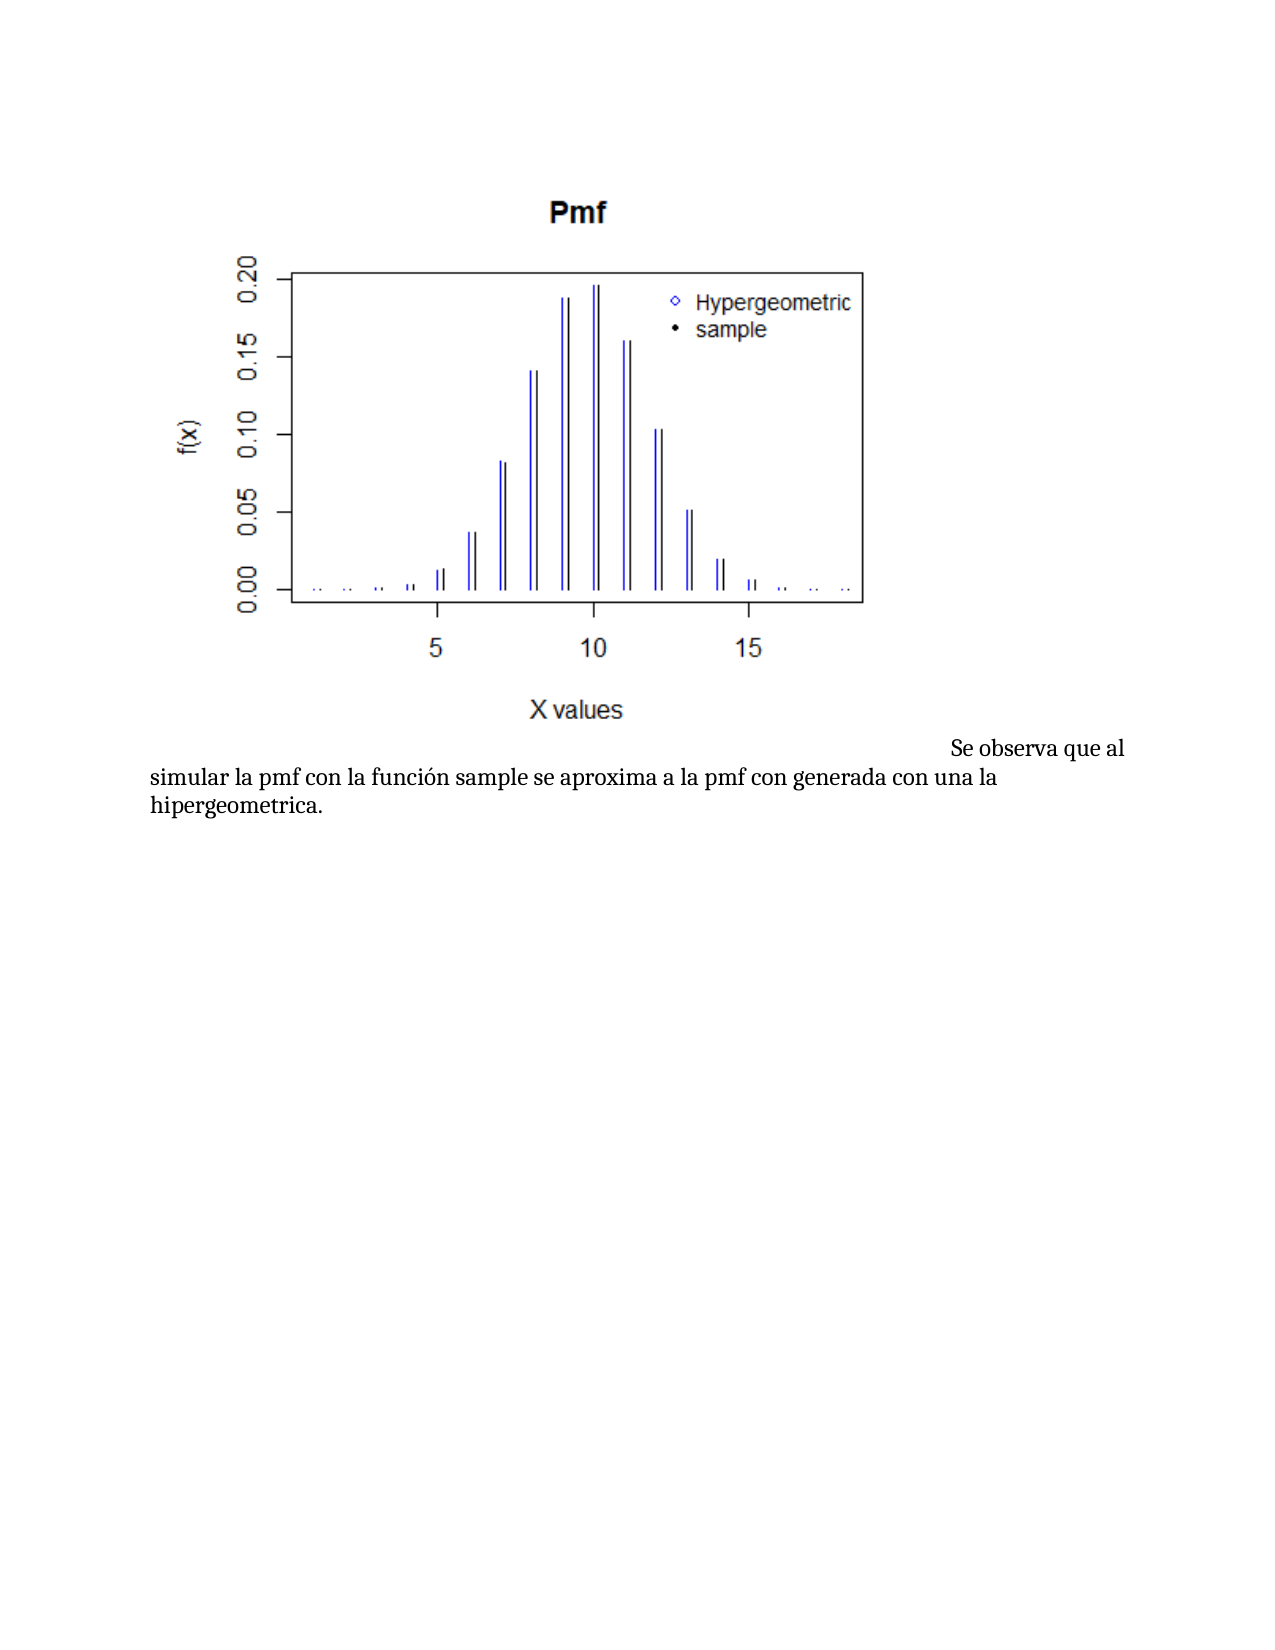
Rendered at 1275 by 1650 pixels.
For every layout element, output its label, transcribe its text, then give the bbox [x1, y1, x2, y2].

picture [168, 150, 927, 757]
